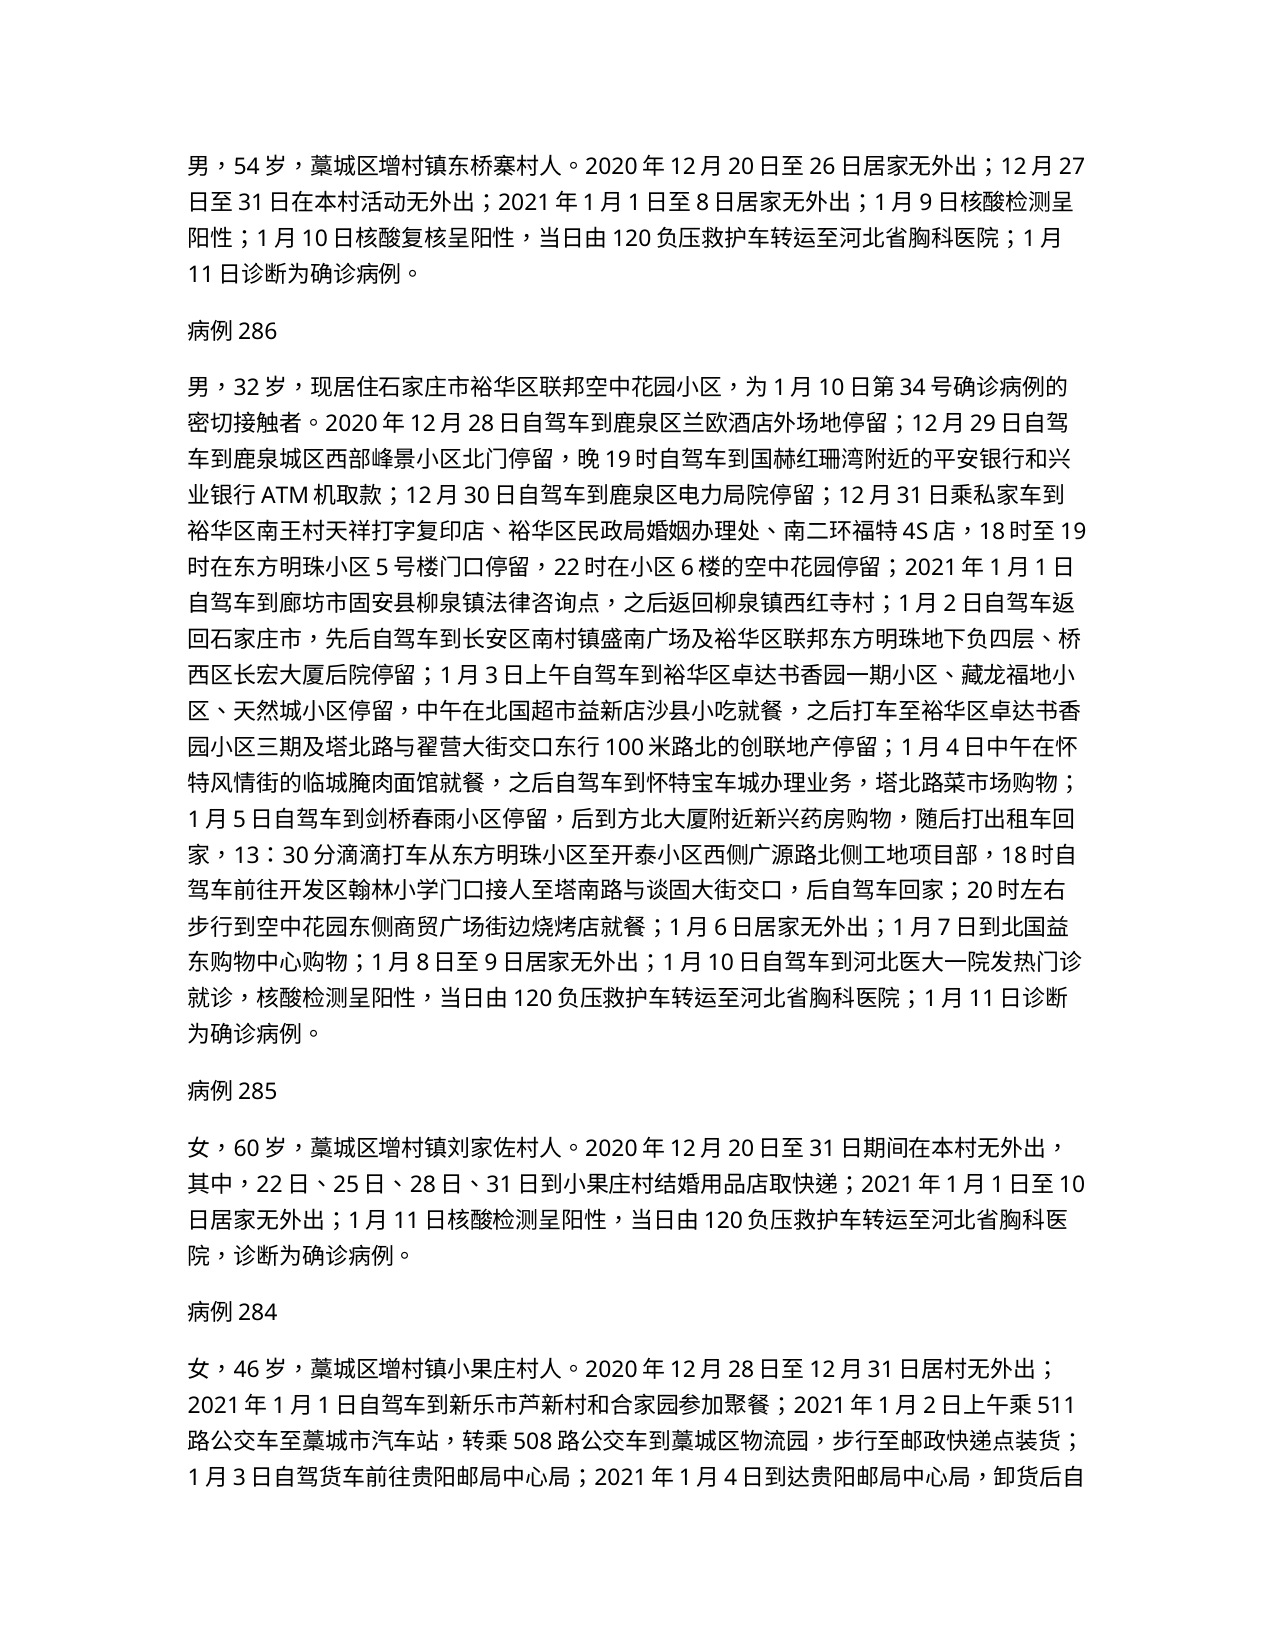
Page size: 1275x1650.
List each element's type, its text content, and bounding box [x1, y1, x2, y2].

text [187, 1353, 1087, 1492]
text 病例284 [187, 1296, 1087, 1328]
text 女，60岁，藁城区增村镇刘家佐村人。2020年12月20日至31日期间在本村无外出，其中，22日、25日、28日、31日到小果庄村结婚用品店取快递；2021年1月1日至10日居家无外出；1月11日核酸检测呈阳性，当日由120负压救护车转运至河北省胸科医院，诊断为确诊病例。 [187, 1132, 1087, 1271]
text 病例286 [187, 314, 1087, 346]
text 病例285 [187, 1075, 1087, 1106]
text 男，54岁，藁城区增村镇东桥寨村人。2020年12月20日至26日居家无外出；12月27日至31日在本村活动无外出；2021年1月1日至8日居家无外出；1月9日核酸检测呈阳性；1月10日核酸复核呈阳性，当日由120负压救护车转运至河北省胸科医院；1月11日诊断为确诊病例。 [187, 150, 1087, 289]
text 男，32岁，现居住石家庄市裕华区联邦空中花园小区，为1月10日第34号确诊病例的密切接触者。2020年12月28日自驾车到鹿泉区兰欧酒店外场地停留；12月29日自驾车到鹿泉城区西部峰景小区北门停留，晚19时自驾车到国赫红珊湾附近的平安银行和兴业银行ATM机取款；12月30日自驾车到鹿泉区电力局院停留；12月31日乘私家车到裕华区南王村天祥打字复印店、裕华区民政局婚姻办理处、南二环福特4S店，18时至19时在东方明珠小区5号楼门口停留，22时在小区6楼的空中花园停留；2021年1月1日自驾车到廊坊市固安县柳泉镇法律咨询点，之后返回柳泉镇西红寺村；1月2日自驾车返回石家庄市，先后自驾车到长安区南村镇盛南广场及裕华区联邦东方明珠地下负四层、桥西区长宏大厦后院停留；1月3日上午自驾车到裕华区卓达书香园一期小区、藏龙福地小区、天然城小区停留，中午在北国超市益新店沙县小吃就餐，之后打车至裕华区卓达书香园小区三期及塔北路与翟营大街交口东行100米路北的创联地产停留；1月4日中午在怀特风情街的临城腌肉面馆就餐，之后自驾车到怀特宝车城办理业务，塔北路菜市场购物；1月5日自驾车到剑桥春雨小区停留，后到方北大厦附近新兴药房购物，随后打出租车回家，13：30分滴滴打车从东方明珠小区至开泰小区西侧广源路北侧工地项目部，18时自驾车前往开发区翰林小学门口接人至塔南路与谈固大街交口，后自驾车回家；20时左右步行到空中花园东侧商贸广场街边烧烤店就餐；1月6日居家无外出；1月7日到北国益东购物中心购物；1月8日至9日居家无外出；1月10日自驾车到河北医大一院发热门诊就诊，核酸检测呈阳性，当日由120负压救护车转运至河北省胸科医院；1月11日诊断为确诊病例。 [187, 371, 1087, 1049]
